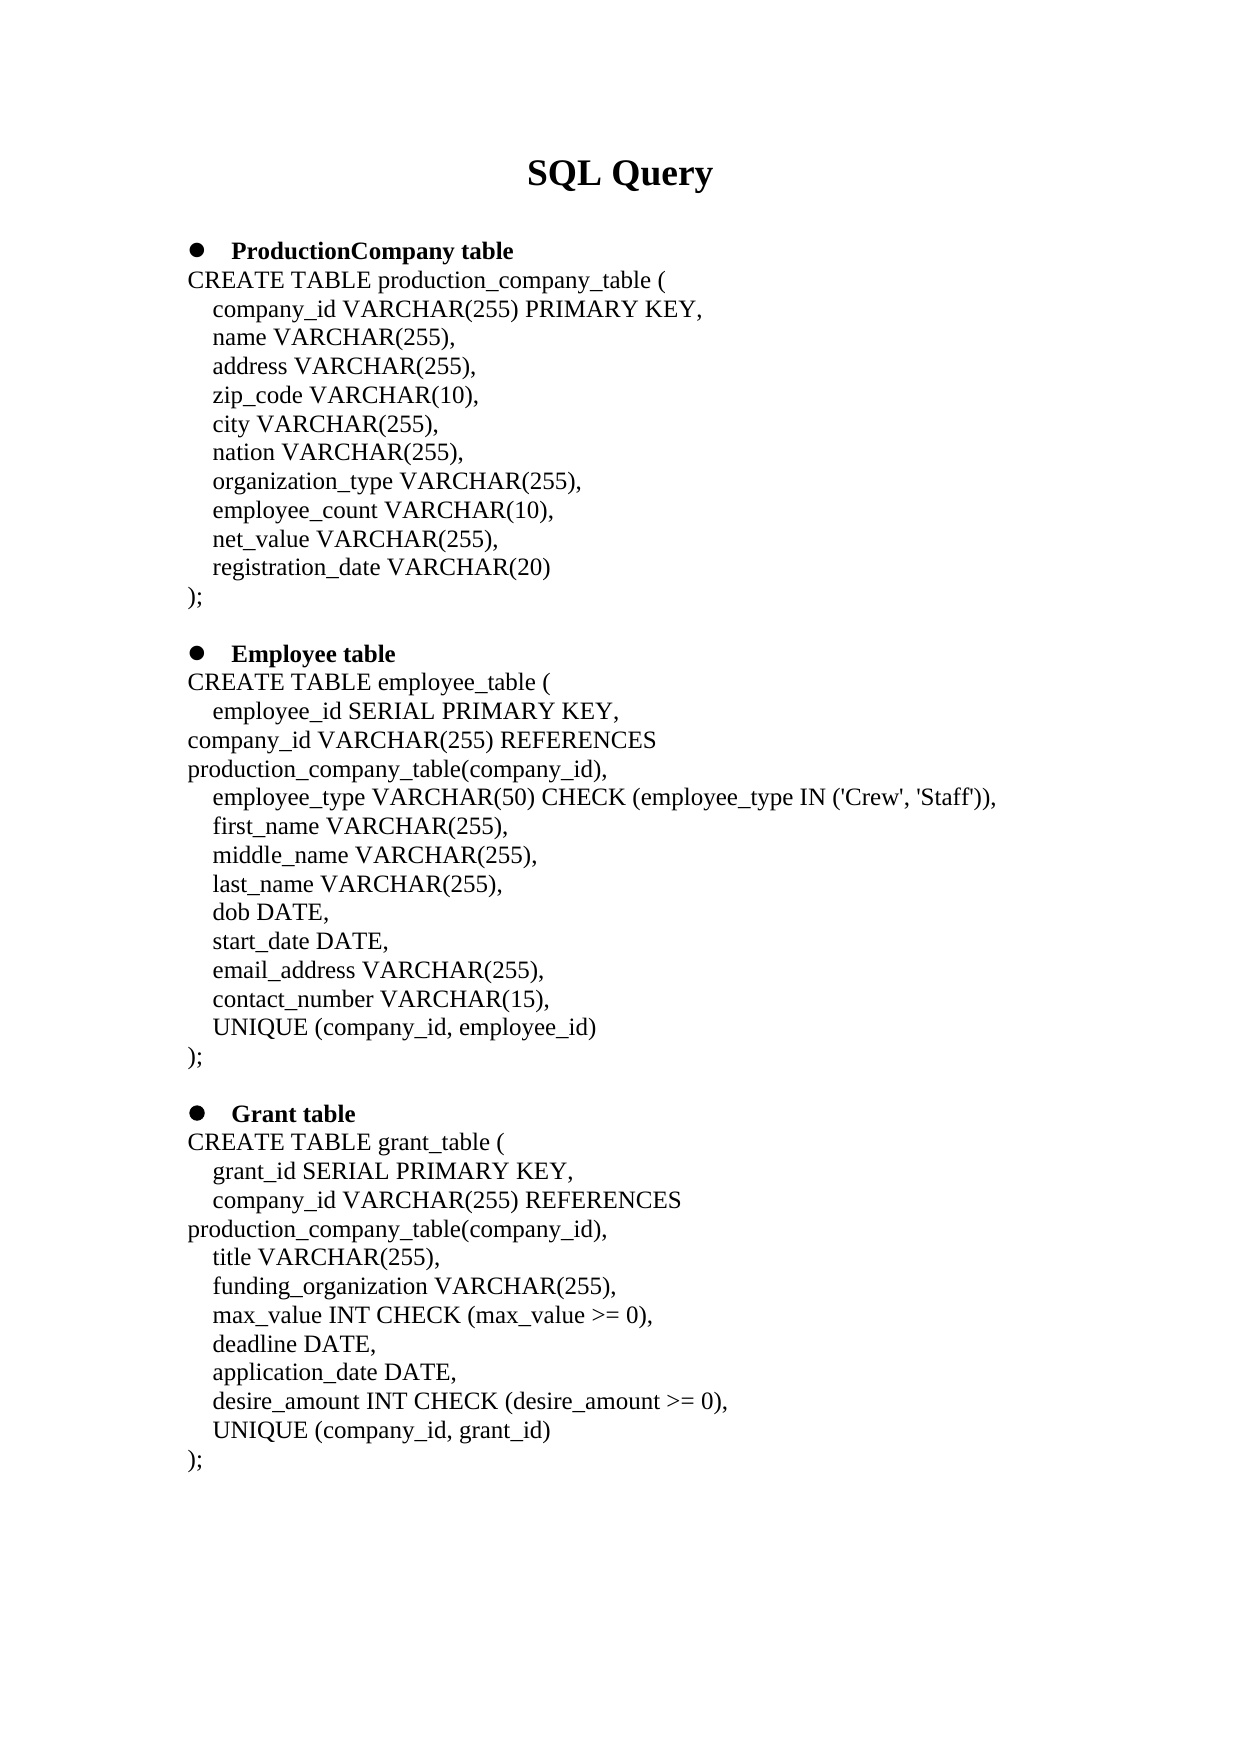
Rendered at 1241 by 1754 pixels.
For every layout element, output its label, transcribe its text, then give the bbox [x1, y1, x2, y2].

list Employee table [187, 639, 1053, 667]
list ProductionCompany table [187, 236, 1053, 265]
text UNIQUE (company_id, employee_id) [187, 1012, 1053, 1041]
text registration_date VARCHAR(20) [187, 552, 1053, 581]
text CREATE TABLE production_company_table ( [187, 265, 1053, 294]
text desire_amount INT CHECK (desire_amount >= 0), [187, 1386, 1053, 1415]
text application_date DATE, [187, 1357, 1053, 1386]
text company_id VARCHAR(255) REFERENCES production_company_table(company_id), [187, 725, 1053, 782]
text max_value INT CHECK (max_value >= 0), [187, 1300, 1053, 1329]
text deadline DATE, [187, 1329, 1053, 1357]
text dob DATE, [187, 897, 1053, 926]
text employee_count VARCHAR(10), [187, 495, 1053, 524]
text employee_type VARCHAR(50) CHECK (employee_type IN ('Crew', 'Staff')), [187, 782, 1053, 811]
text address VARCHAR(255), [187, 351, 1053, 380]
text last_name VARCHAR(255), [187, 869, 1053, 897]
text grant_id SERIAL PRIMARY KEY, [187, 1156, 1053, 1185]
text zip_code VARCHAR(10), [187, 380, 1053, 409]
text SQL Query [187, 150, 1053, 193]
text employee_id SERIAL PRIMARY KEY, [187, 696, 1053, 725]
text UNIQUE (company_id, grant_id) [187, 1415, 1053, 1444]
text name VARCHAR(255), [187, 322, 1053, 351]
text first_name VARCHAR(255), [187, 811, 1053, 840]
text nation VARCHAR(255), [187, 437, 1053, 466]
text middle_name VARCHAR(255), [187, 840, 1053, 869]
text organization_type VARCHAR(255), [187, 466, 1053, 495]
text funding_organization VARCHAR(255), [187, 1271, 1053, 1300]
text city VARCHAR(255), [187, 409, 1053, 437]
text net_value VARCHAR(255), [187, 524, 1053, 552]
text ); [187, 1444, 1053, 1472]
text company_id VARCHAR(255) REFERENCES production_company_table(company_id), [187, 1185, 1053, 1242]
text ); [187, 1041, 1053, 1070]
text CREATE TABLE employee_table ( [187, 667, 1053, 696]
text company_id VARCHAR(255) PRIMARY KEY, [187, 294, 1053, 322]
text email_address VARCHAR(255), [187, 955, 1053, 984]
text start_date DATE, [187, 926, 1053, 955]
text title VARCHAR(255), [187, 1242, 1053, 1271]
list Grant table [187, 1099, 1053, 1127]
text contact_number VARCHAR(15), [187, 984, 1053, 1012]
text ); [187, 581, 1053, 610]
text CREATE TABLE grant_table ( [187, 1127, 1053, 1156]
